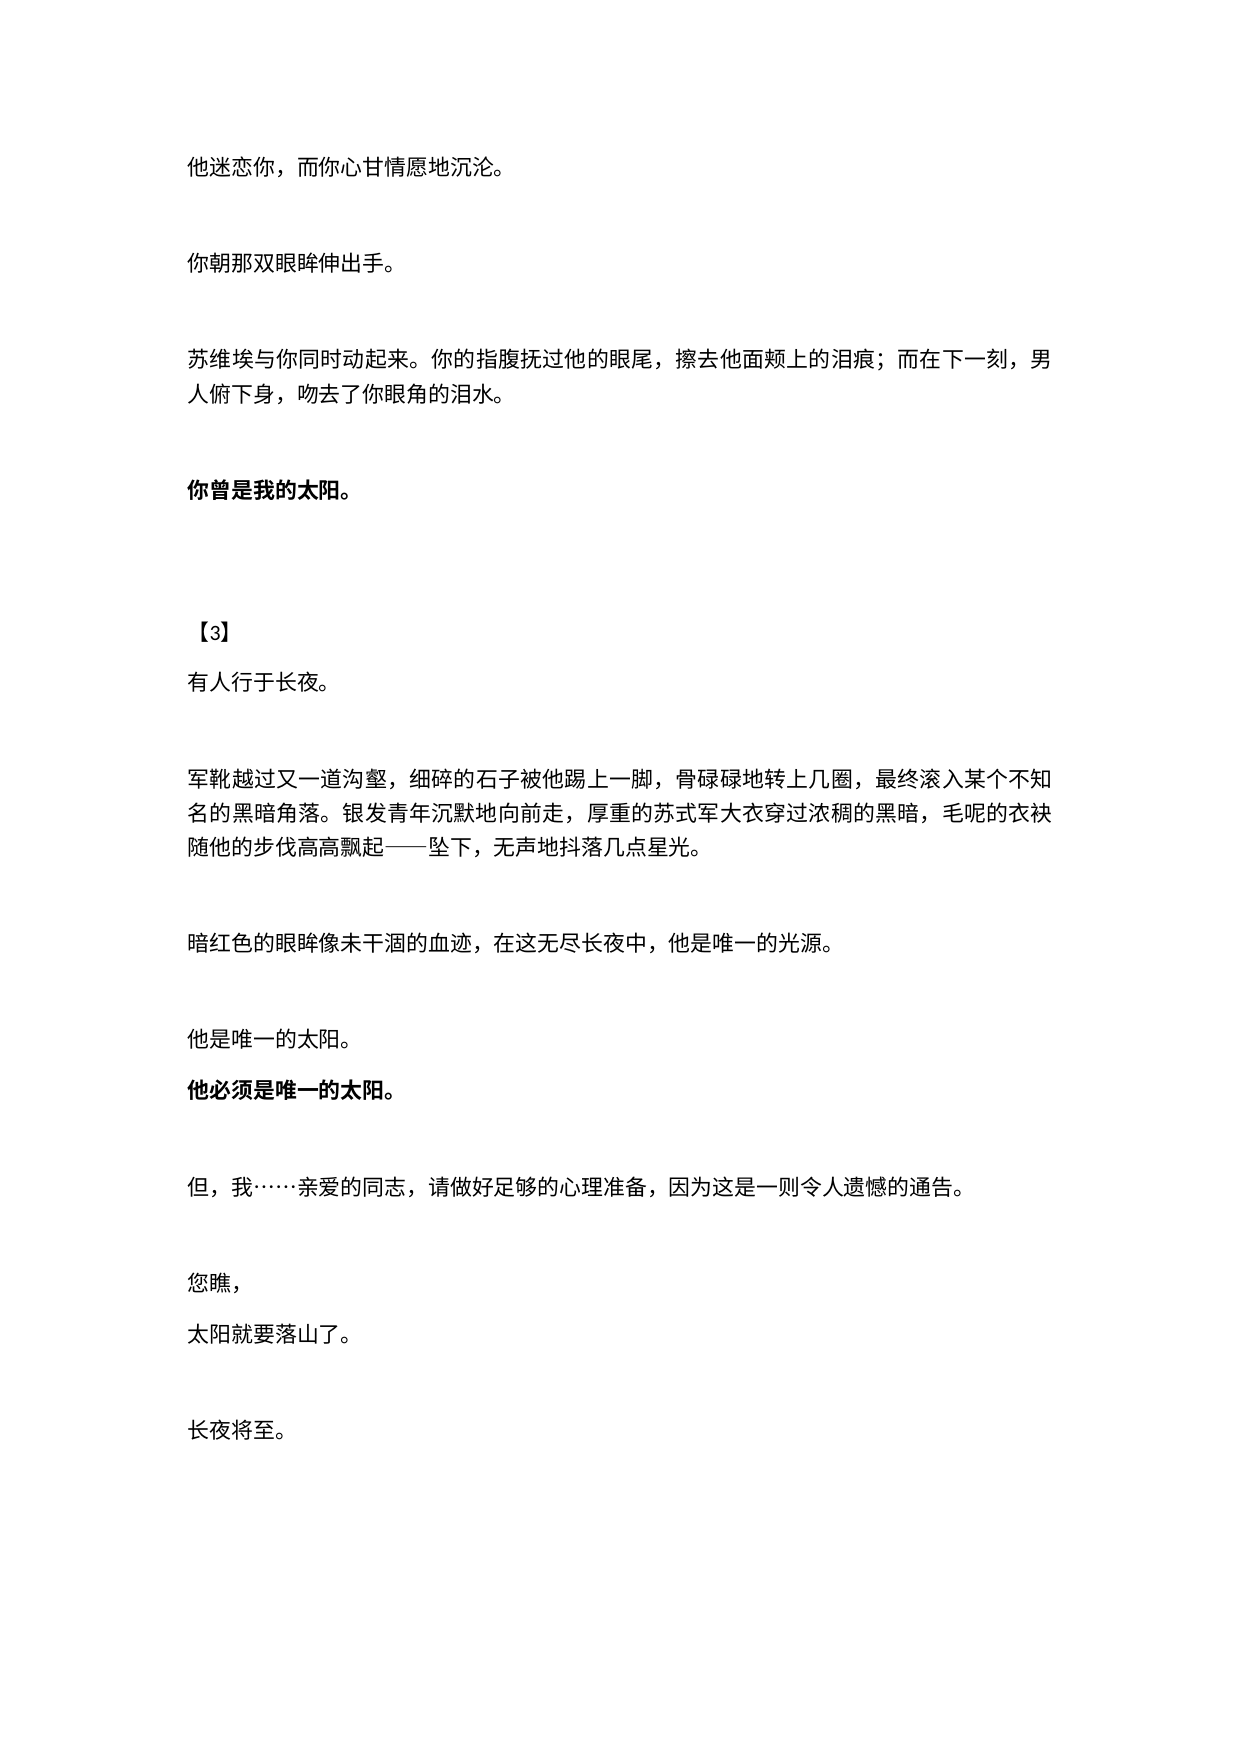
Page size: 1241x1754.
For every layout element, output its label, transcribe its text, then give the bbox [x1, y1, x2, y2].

text 但，我……亲爱的同志，请做好足够的心理准备，因为这是一则令人遗憾的通告。 [187, 1169, 1053, 1201]
text 苏维埃与你同时动起来。你的指腹抚过他的眼尾，擦去他面颊上的泪痕；而在下一刻，男人俯下身，吻去了你眼角的泪水。 [187, 342, 1053, 408]
text 有人行于长夜。 [187, 665, 1053, 697]
text 军靴越过又一道沟壑，细碎的石子被他踢上一脚，骨碌碌地转上几圈，最终滚入某个不知名的黑暗角落。银发青年沉默地向前走，厚重的苏式军大衣穿过浓稠的黑暗，毛呢的衣袂随他的步伐高高飘起——坠下，无声地抖落几点星光。 [187, 762, 1053, 862]
text 他是唯一的太阳。 [187, 1022, 1053, 1054]
text 【3】 [187, 614, 1053, 646]
text 你曾是我的太阳。 [187, 473, 1053, 504]
text 他必须是唯一的太阳。 [187, 1073, 1053, 1105]
text 你朝那双眼眸伸出手。 [187, 246, 1053, 278]
text 您瞧， [187, 1266, 1053, 1297]
text 长夜将至。 [187, 1413, 1053, 1444]
text 暗红色的眼眸像未干涸的血迹，在这无尽长夜中，他是唯一的光源。 [187, 926, 1053, 958]
text 他迷恋你，而你心甘情愿地沉沦。 [187, 150, 1053, 182]
text 太阳就要落山了。 [187, 1317, 1053, 1348]
